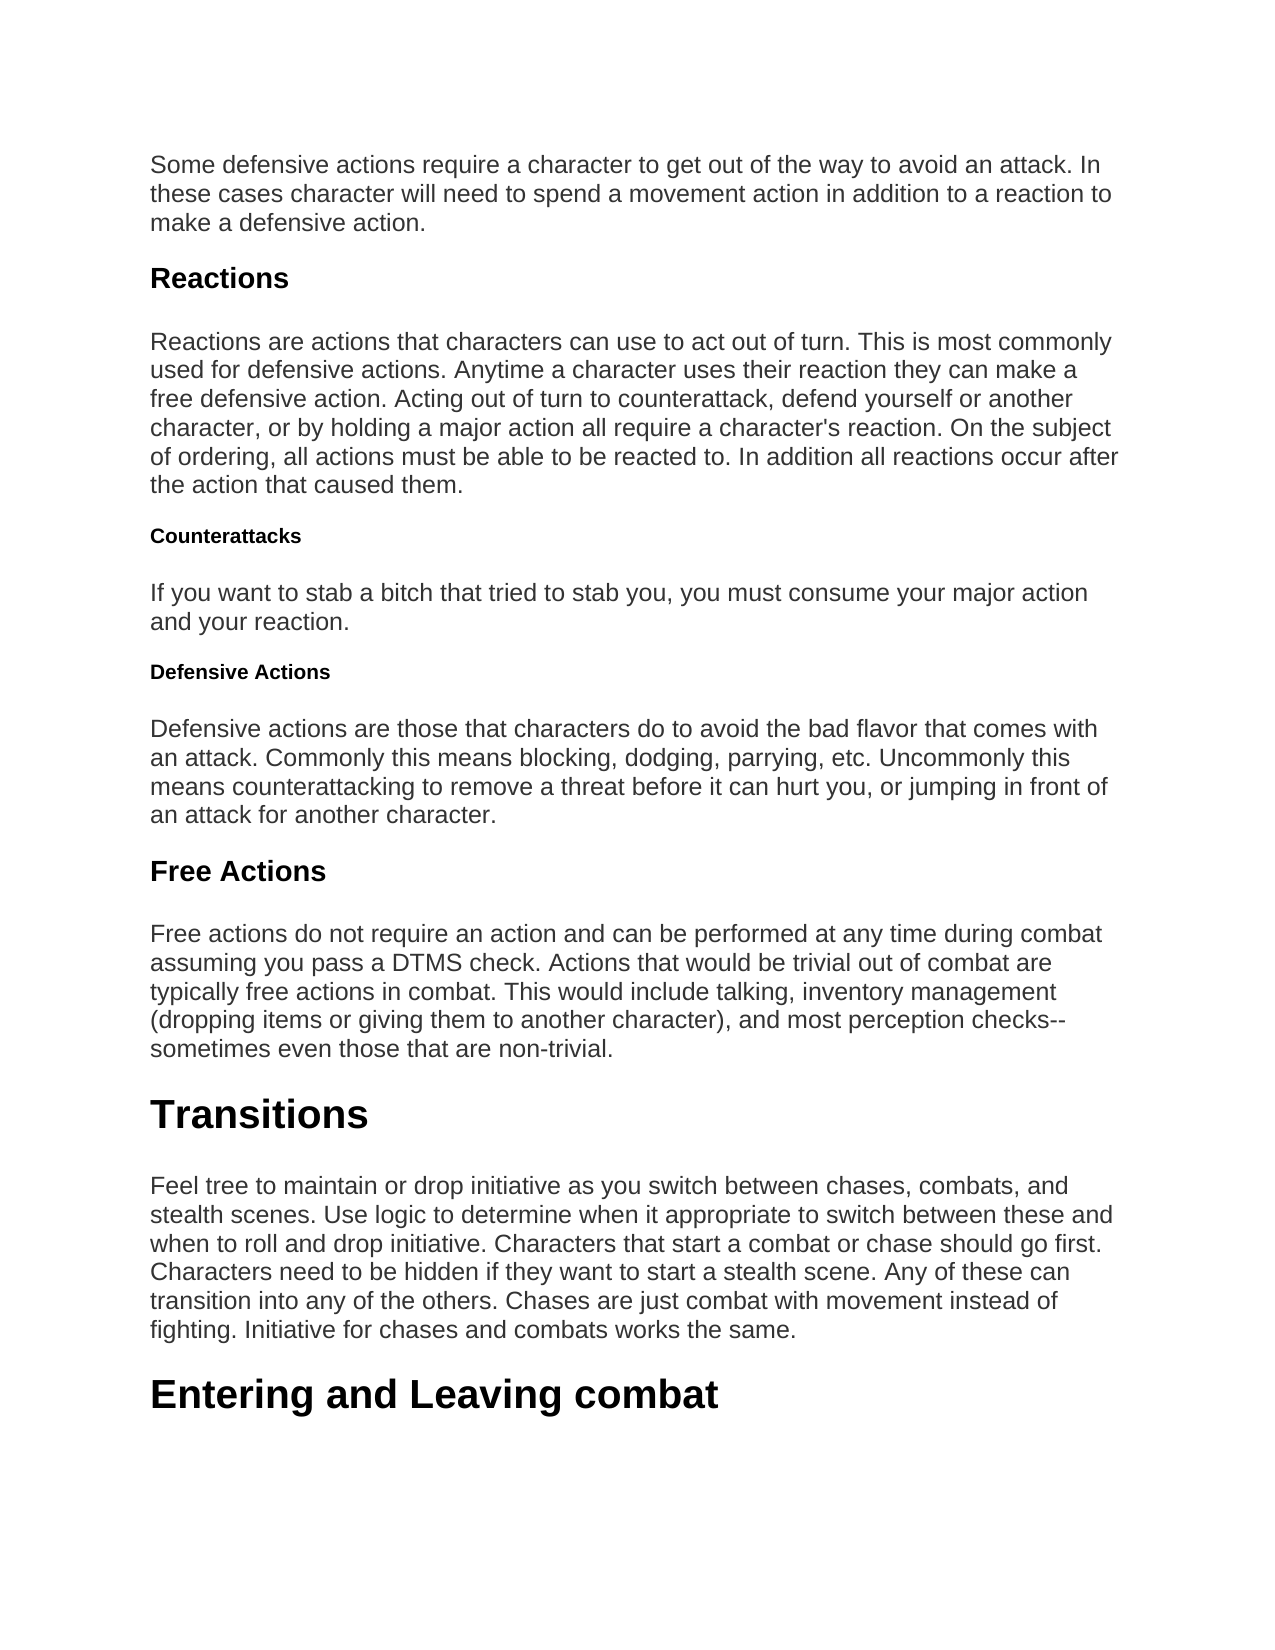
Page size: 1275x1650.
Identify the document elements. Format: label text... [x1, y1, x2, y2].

subtitle Transitions [150, 1090, 1125, 1137]
subtitle Counterattacks [150, 524, 1125, 548]
text Some defensive actions require a character to get out of the way to avoid an attack. In these cases character will need to spend a movement action in addition to a reaction to make a defensive action. [150, 150, 1125, 236]
subtitle Defensive Actions [150, 660, 1125, 684]
subtitle Entering and Leaving combat [150, 1371, 1125, 1417]
subtitle Reactions [150, 261, 1125, 295]
text Feel tree to maintain or drop initiative as you switch between chases, combats, and stealth scenes. Use logic to determine when it appropriate to switch between these and when to roll and drop initiative. Characters that start a combat or chase should go first. Characters need to be hidden if they want to start a stealth scene. Any of these can transition into any of the others. Chases are just combat with movement instead of fighting. Initiative for chases and combats works the same. [150, 1171, 1125, 1343]
subtitle Free Actions [150, 854, 1125, 887]
text If you want to stab a bitch that tried to stab you, you must consume your major action and your reaction. [150, 578, 1125, 635]
text Free actions do not require an action and can be performed at any time during combat assuming you pass a DTMS check. Actions that would be trivial out of combat are typically free actions in combat. This would include talking, inventory management (dropping items or giving them to another character), and most perception checks--sometimes even those that are non-trivial. [150, 919, 1125, 1063]
text Defensive actions are those that characters do to avoid the bad flavor that comes with an attack. Commonly this means blocking, dodging, parrying, etc. Uncommonly this means counterattacking to remove a threat before it can hurt you, or jumping in front of an attack for another character. [150, 714, 1125, 829]
text Reactions are actions that characters can use to act out of turn. This is most commonly used for defensive actions. Anytime a character uses their reaction they can make a free defensive action. Acting out of turn to counterattack, defend yourself or another character, or by holding a major action all require a character's reaction. On the subject of ordering, all actions must be able to be reacted to. In addition all reactions occur after the action that caused them. [150, 326, 1125, 499]
